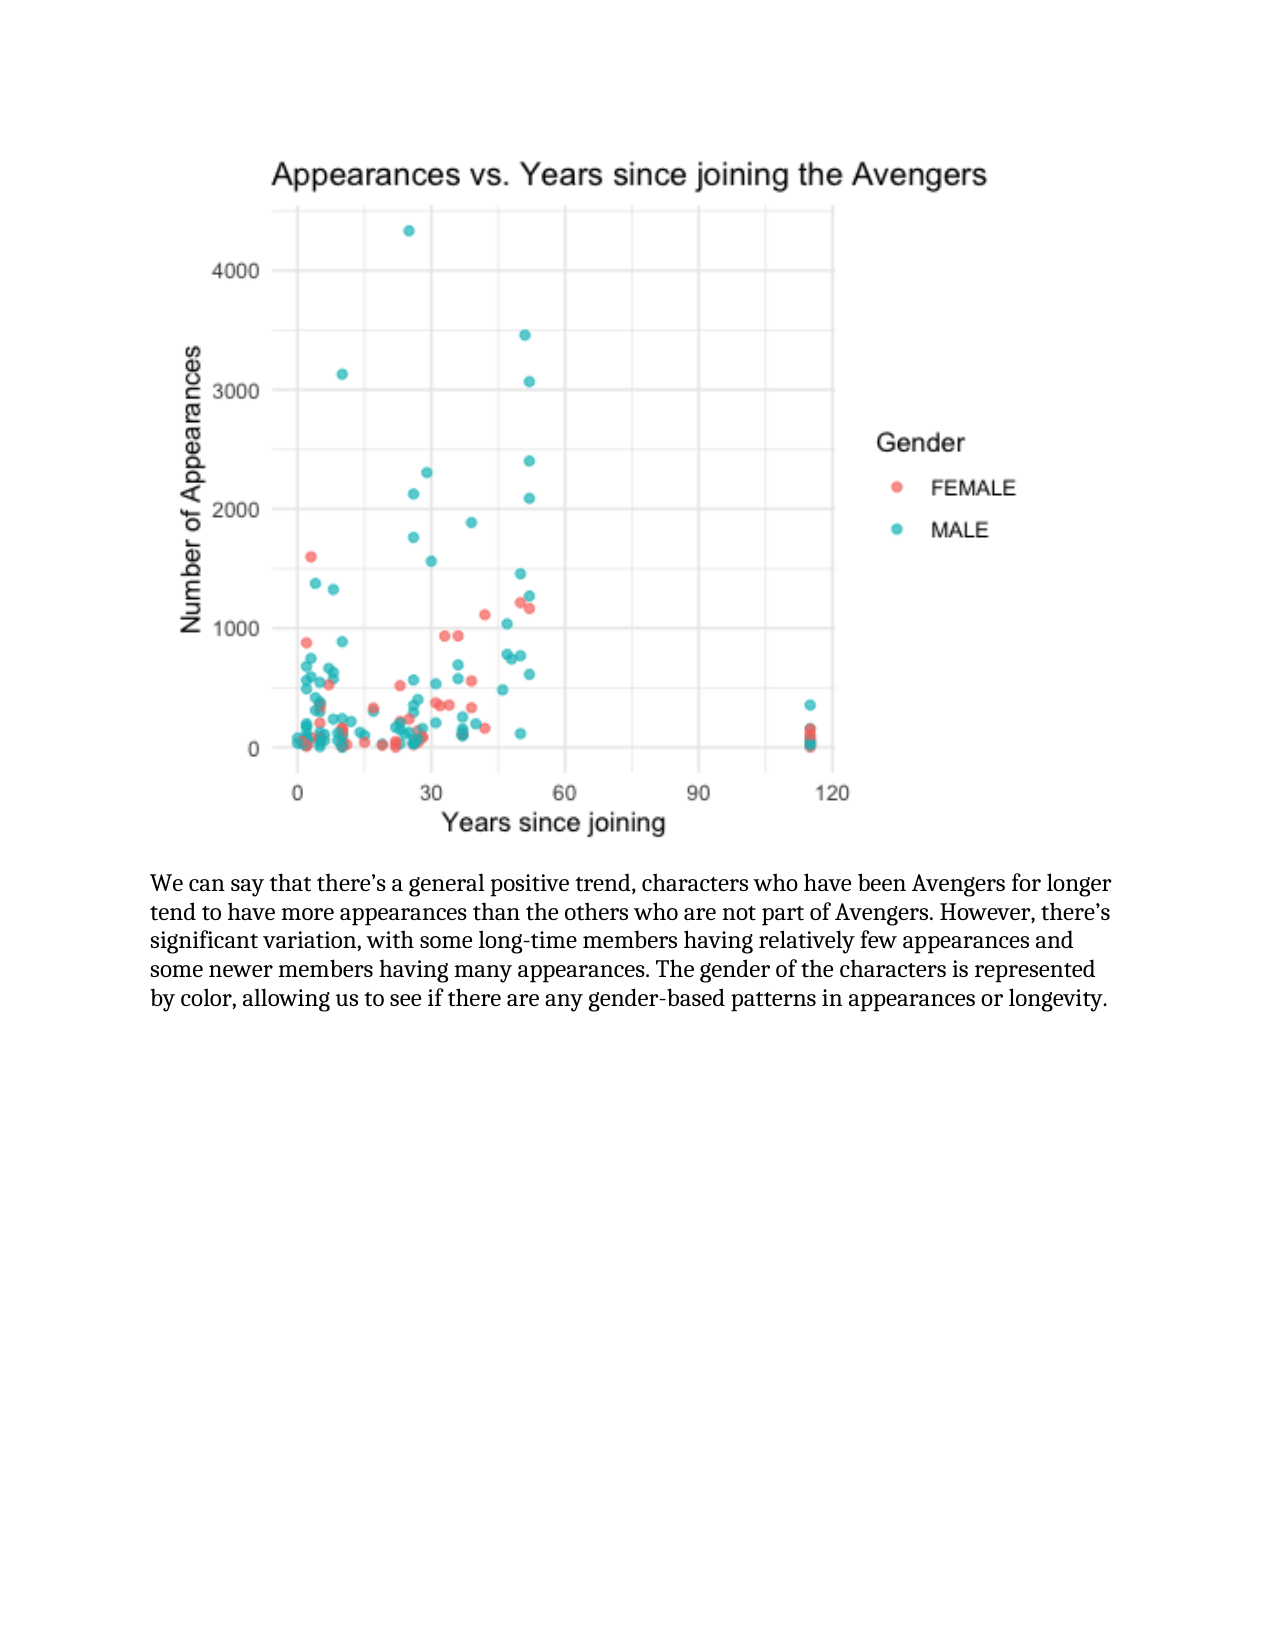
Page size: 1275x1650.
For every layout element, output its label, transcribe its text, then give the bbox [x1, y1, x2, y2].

text We can say that there’s a general positive trend, characters who have been Avengers for longer tend to have more appearances than the others who are not part of Avengers. However, there’s significant variation, with some long-time members having relatively few appearances and some newer members having many appearances. The gender of the characters is represented by color, allowing us to see if there are any gender-based patterns in appearances or longevity. [150, 869, 1125, 1012]
picture [168, 150, 1044, 850]
